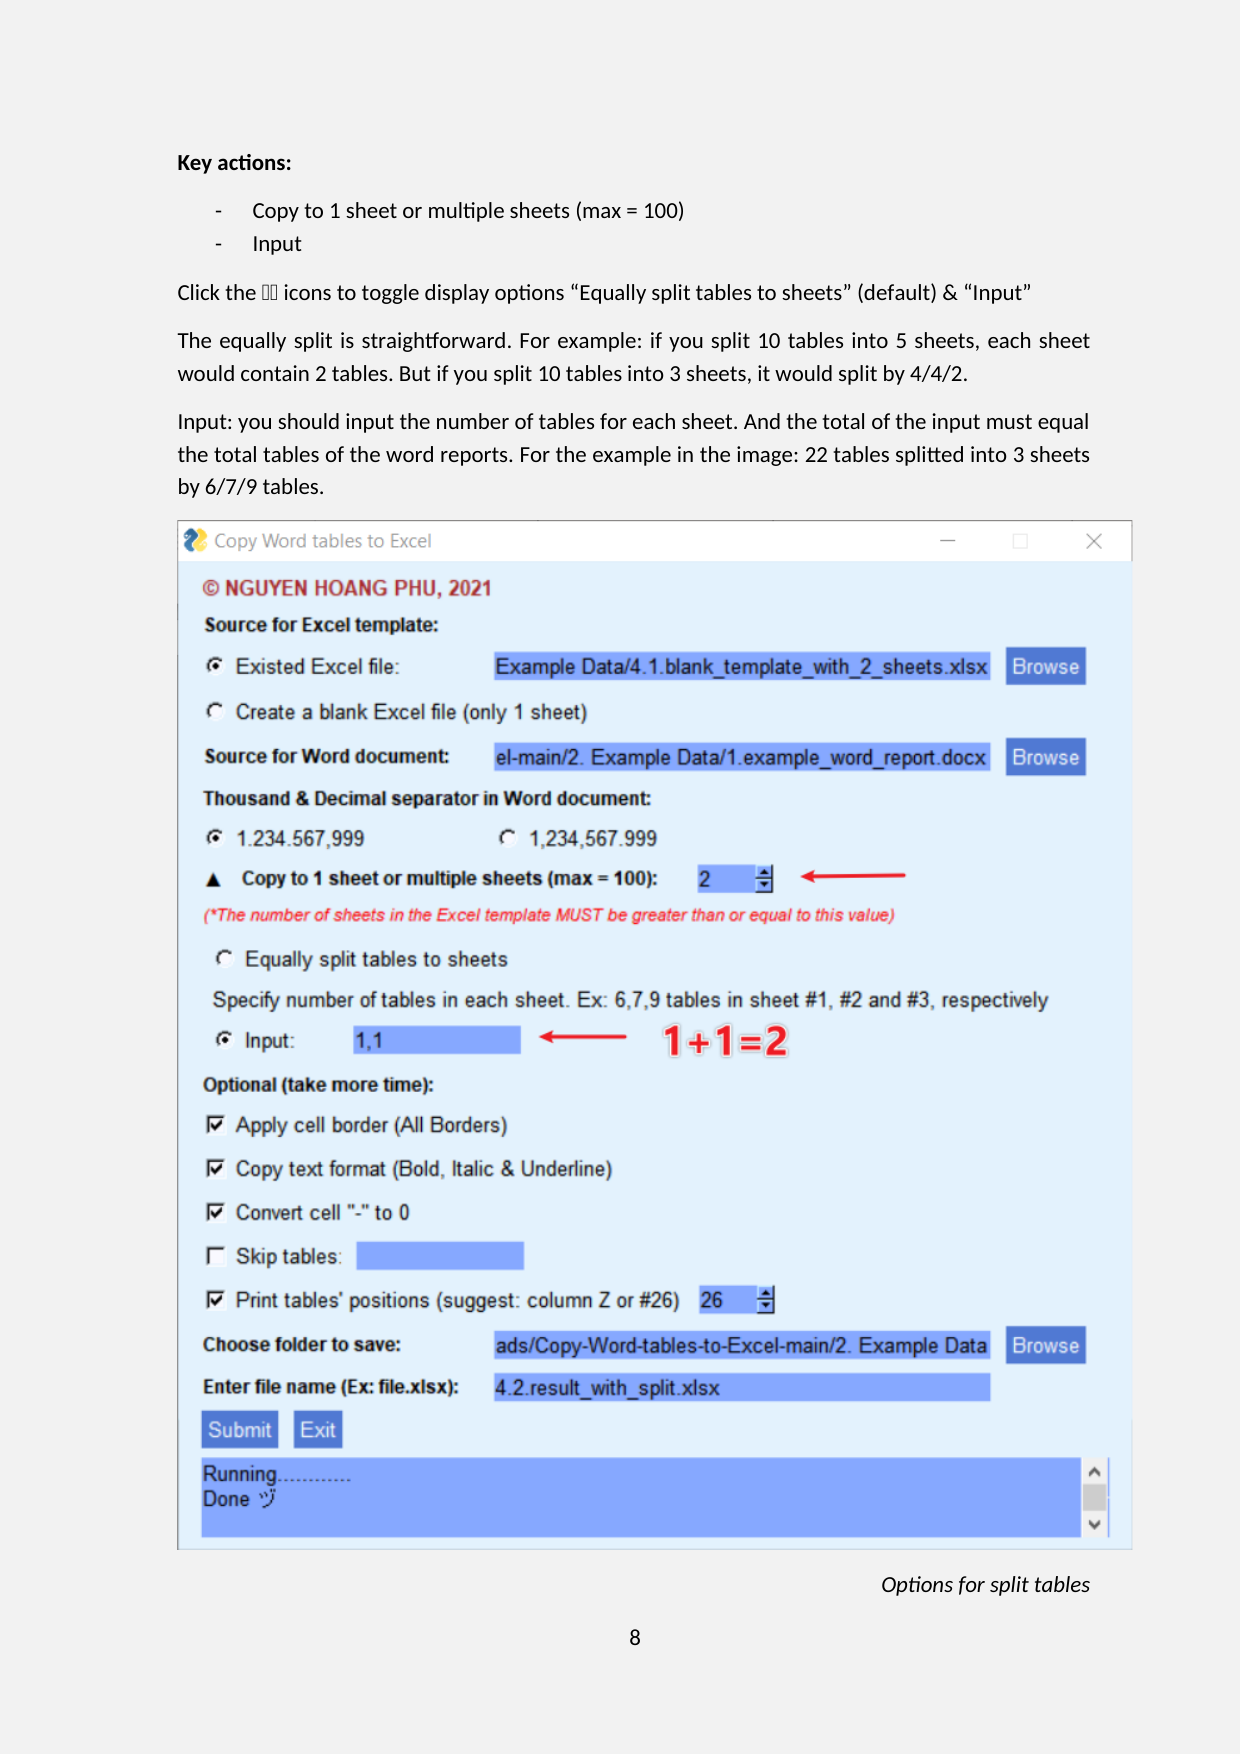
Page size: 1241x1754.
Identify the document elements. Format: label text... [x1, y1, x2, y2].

text Input: you should input the number of tables for each sheet. And the total of the input must equal the total tables of the word reports. For the example in the image: 22 tables splitted into 3 sheets by 6/7/9 tables. [177, 407, 1092, 500]
text Key actions: [177, 148, 1092, 176]
text The equally split is straightforward. For example: if you split 10 tables into 5 sheets, each sheet would contain 2 tables. But if you split 10 tables into 3 sheets, it would split by 4/4/2. [177, 326, 1092, 387]
list Copy to 1 sheet or multiple sheets (max = 100) [215, 197, 1092, 224]
list Input [215, 229, 1092, 257]
picture [177, 520, 1133, 1550]
text Click the icons to toggle display options “Equally split tables to sheets” (default) & “Input” [177, 278, 1092, 306]
text Options for split tables [177, 1570, 1092, 1598]
